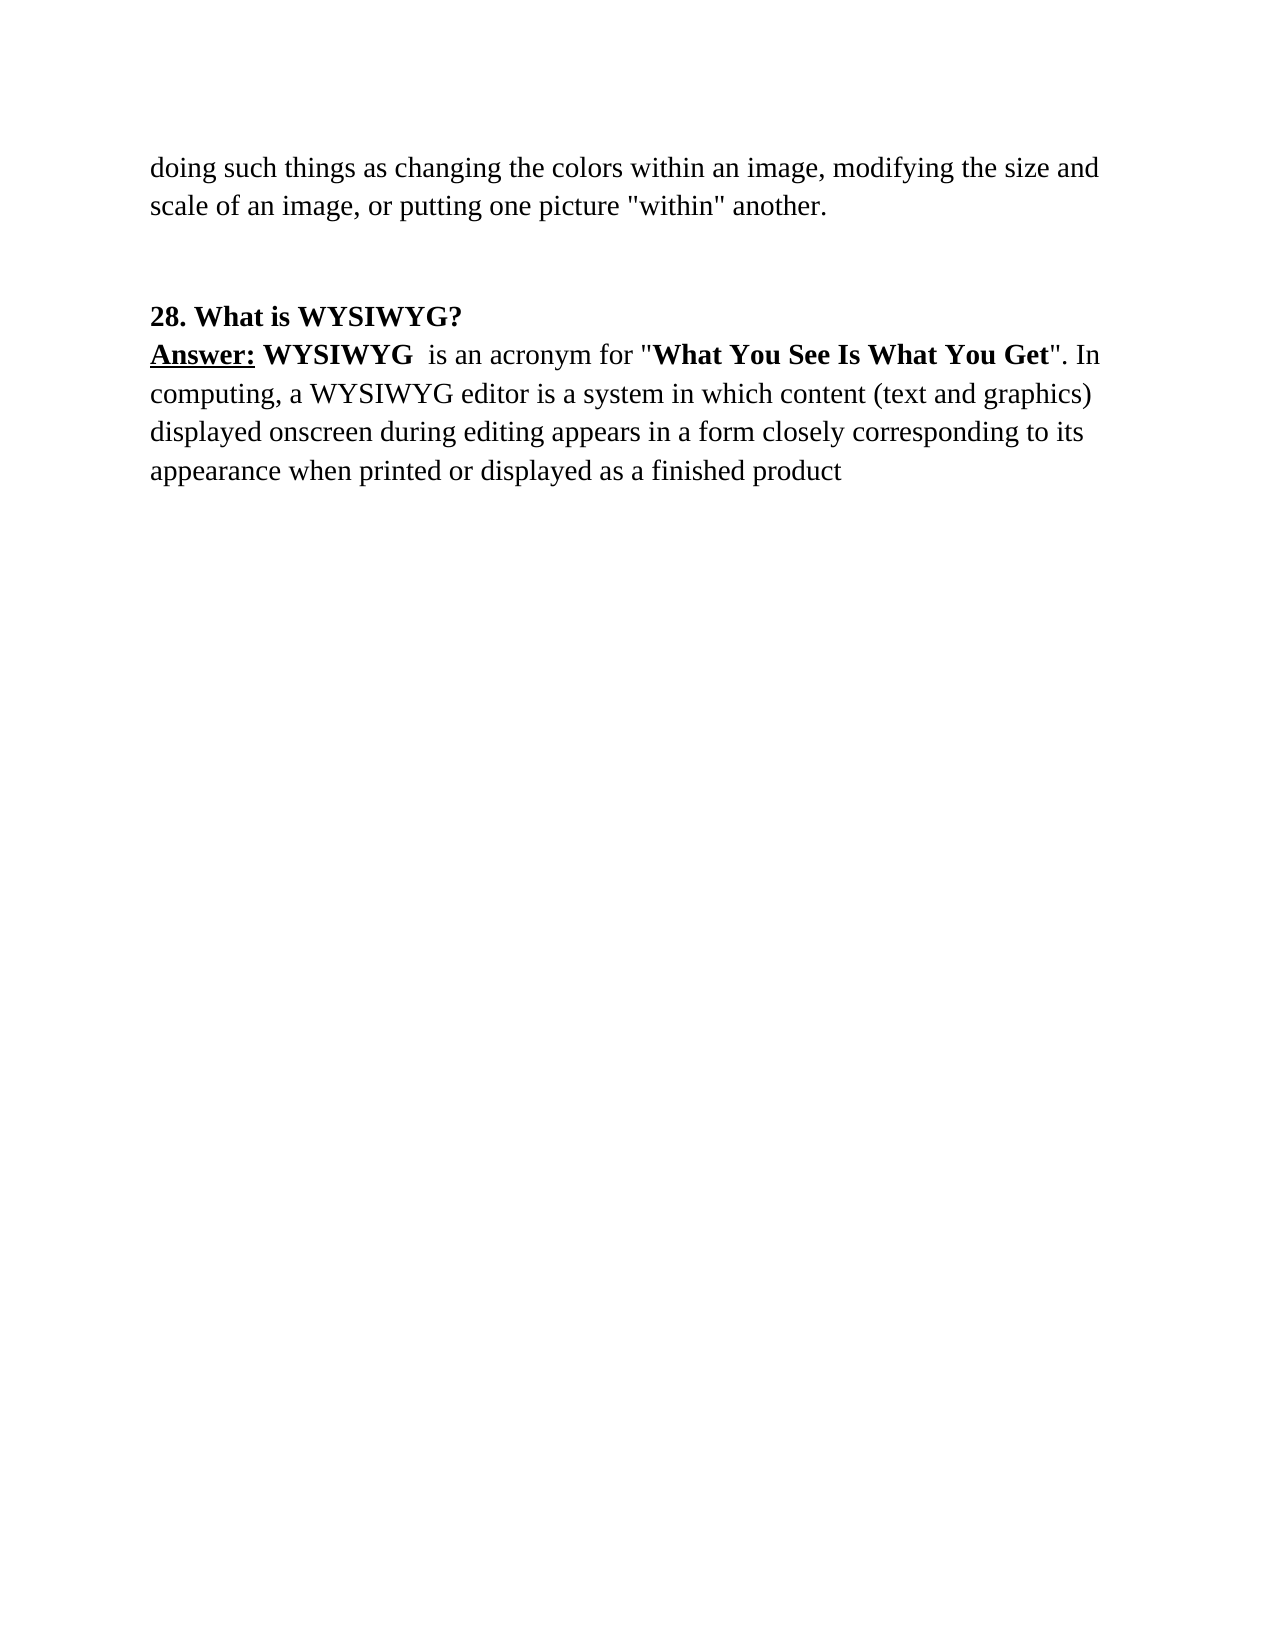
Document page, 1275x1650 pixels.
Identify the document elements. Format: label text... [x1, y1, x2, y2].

text Answer: WYSIWYG is an acronym for "What You See Is What You Get". In computing, a WYSIWYG editor is a system in which content (text and graphics) displayed onscreen during editing appears in a form closely corresponding to its appearance when printed or displayed as a finished product [150, 337, 1125, 486]
text 28. What is WYSIWYG? [150, 299, 1125, 332]
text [150, 150, 1125, 222]
